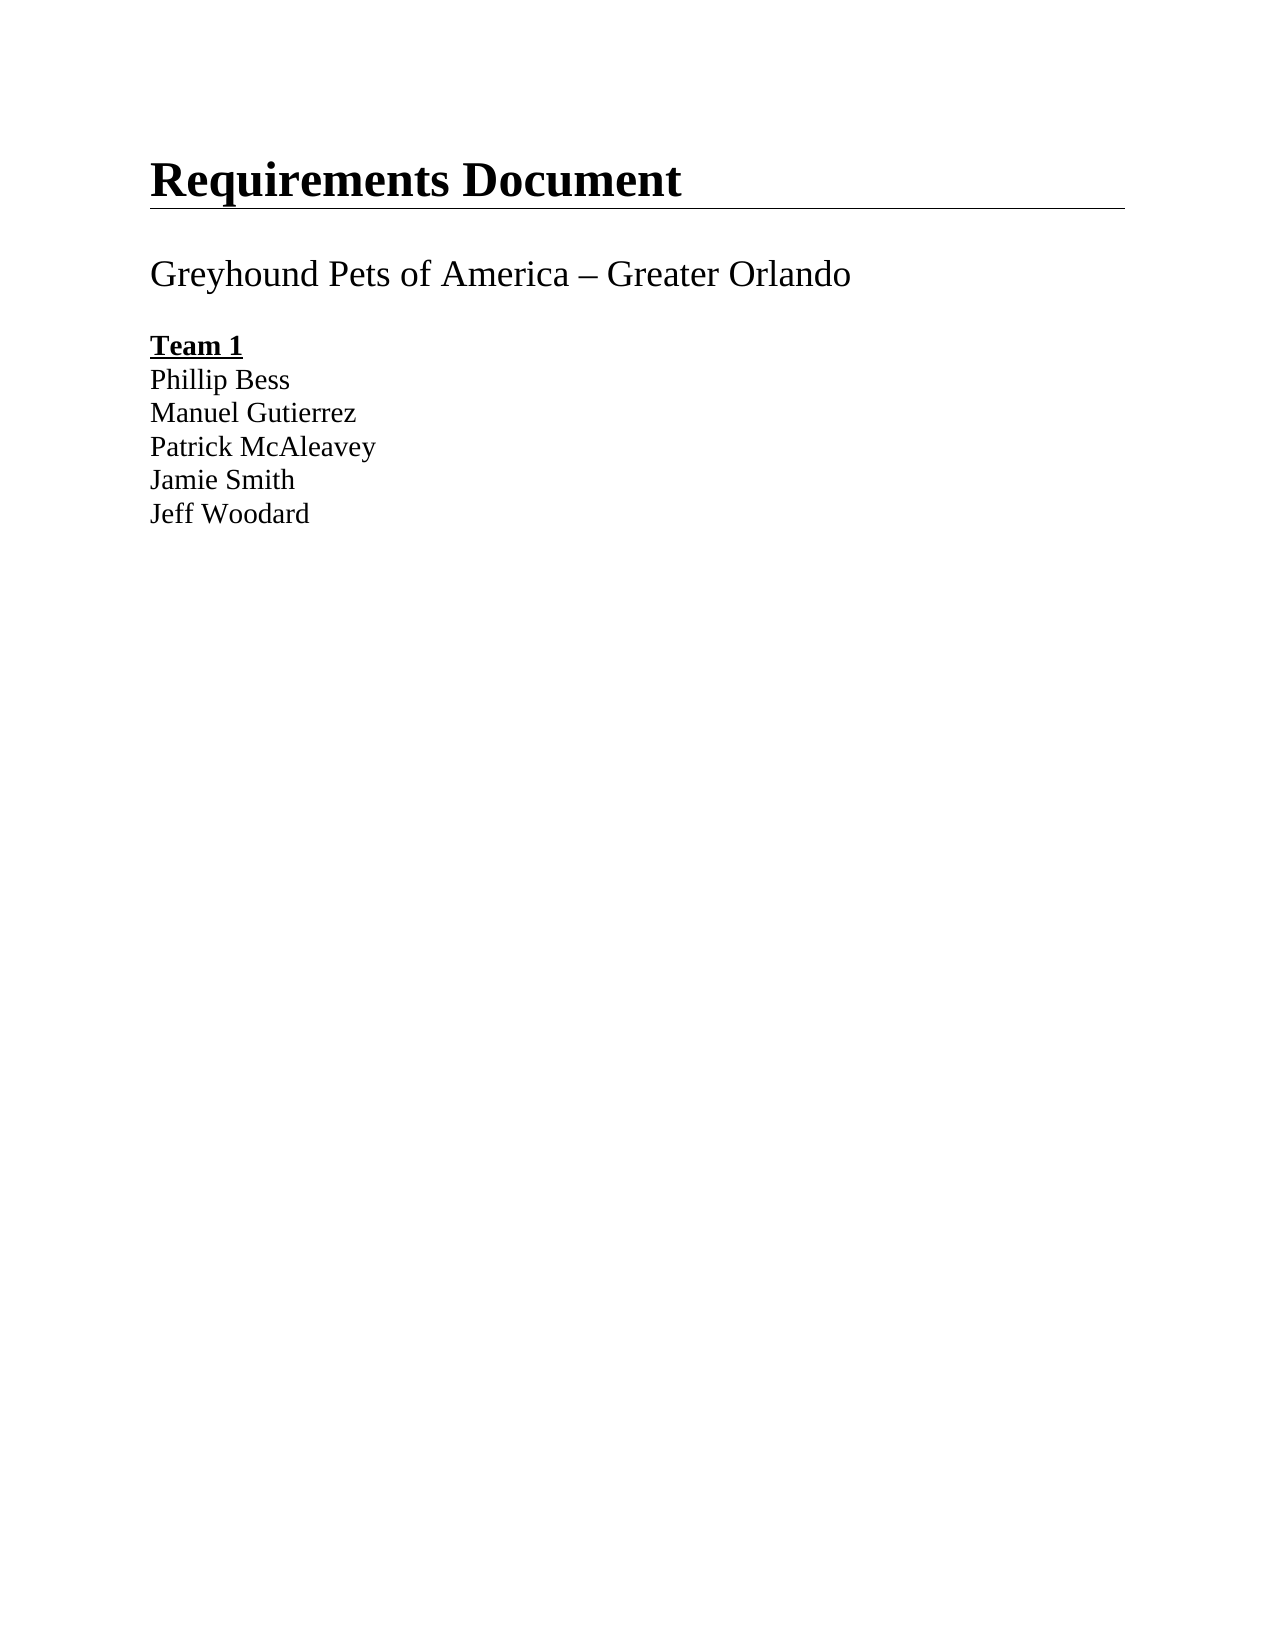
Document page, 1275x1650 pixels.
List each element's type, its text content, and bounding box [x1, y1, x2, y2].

text Manuel Gutierrez [150, 395, 1125, 429]
text Patrick McAleavey [150, 429, 1125, 462]
text Phillip Bess [150, 362, 1125, 395]
text Jamie Smith [150, 462, 1125, 496]
text Jeff Woodard [150, 496, 1125, 529]
text Team 1 [150, 328, 1125, 362]
text Greyhound Pets of America – Greater Orlando [150, 252, 1125, 295]
text Requirements Document [150, 150, 1125, 207]
